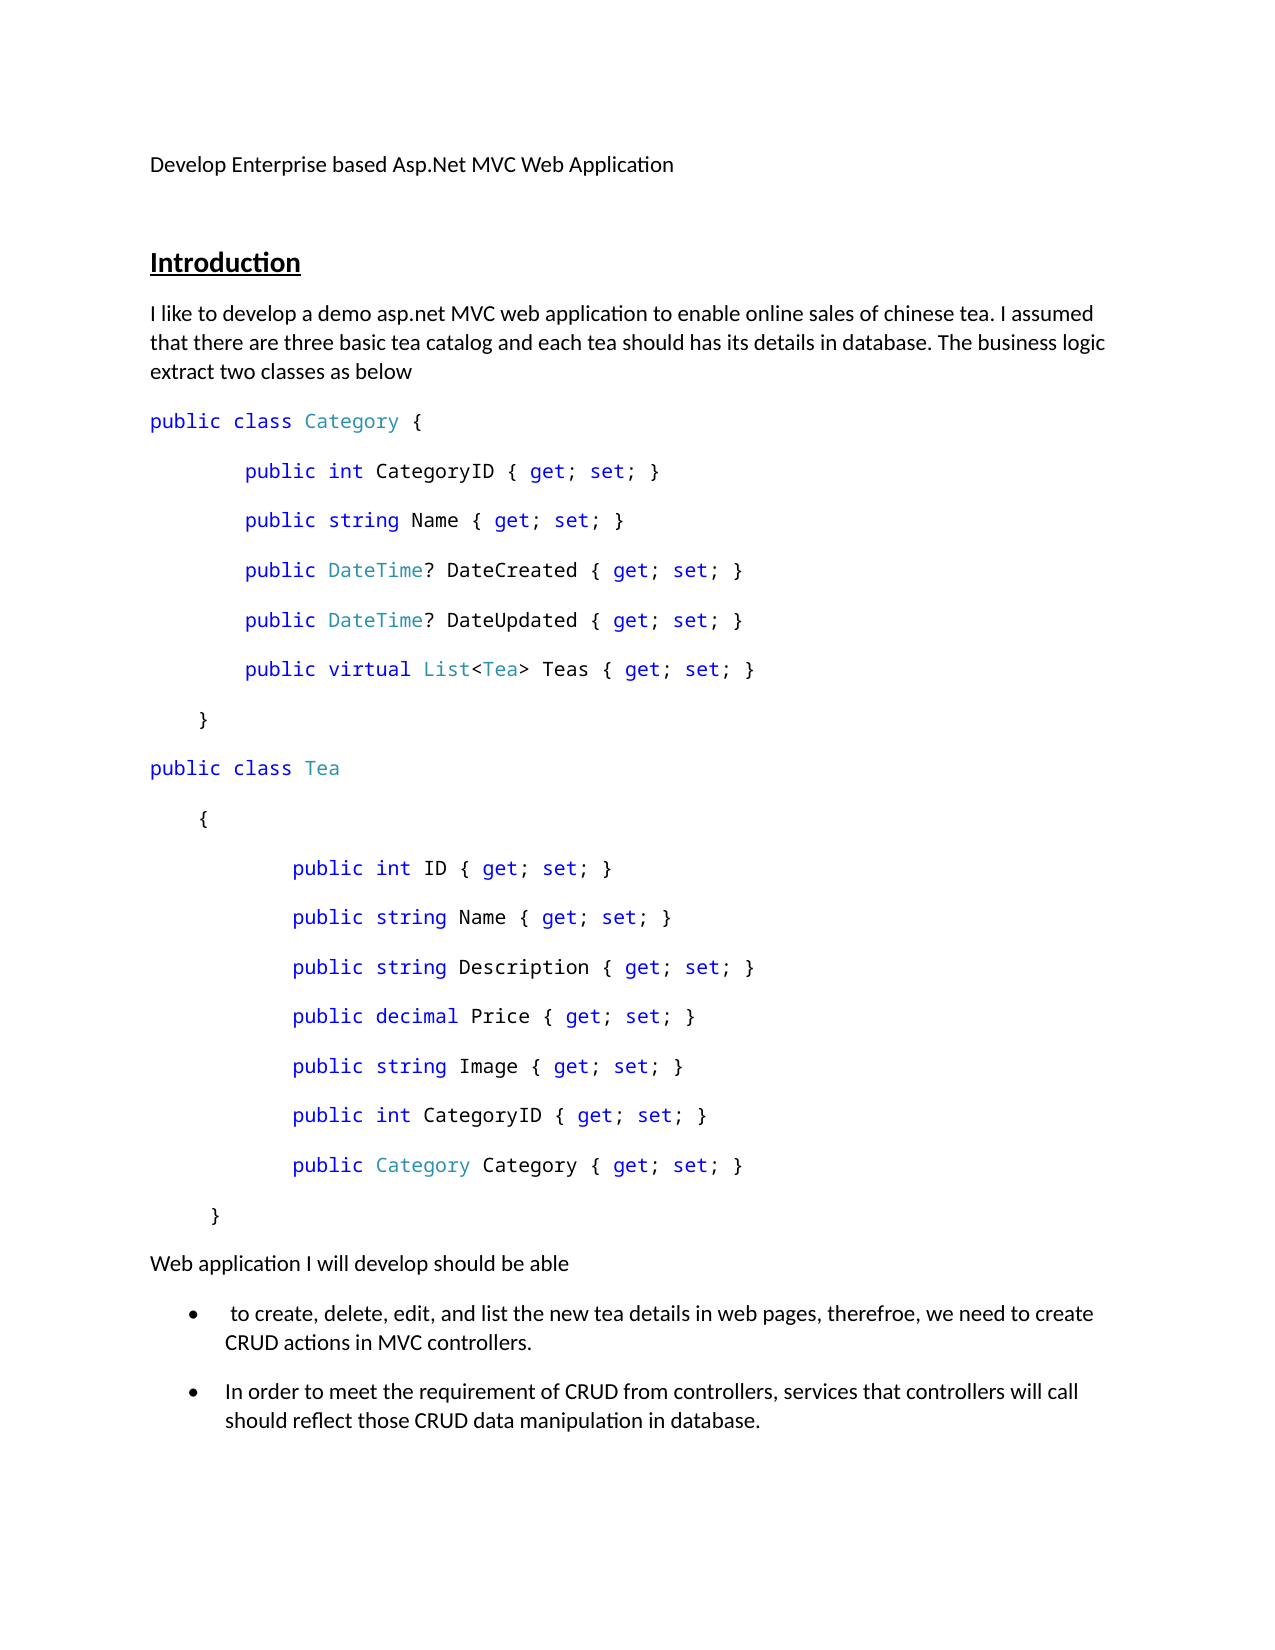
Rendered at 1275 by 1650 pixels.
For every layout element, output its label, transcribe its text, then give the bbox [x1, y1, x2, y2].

text public string Description { get; set; } [150, 951, 1125, 980]
text I like to develop a demo asp.net MVC web application to enable online sales of chinese tea. I assumed that there are three basic tea catalog and each tea should has its details in database. The business logic extract two classes as below [150, 299, 1125, 385]
text public int CategoryID { get; set; } [150, 455, 1125, 484]
text Develop Enterprise based Asp.Net MVC Web Application [150, 150, 1125, 179]
text public int ID { get; set; } [150, 852, 1125, 881]
text Introduction [150, 249, 1125, 278]
text } [150, 703, 1125, 732]
text } [150, 1199, 1125, 1228]
text public string Image { get; set; } [150, 1050, 1125, 1079]
text public string Name { get; set; } [150, 902, 1125, 930]
text public DateTime? DateCreated { get; set; } [150, 554, 1125, 583]
text public string Name { get; set; } [150, 505, 1125, 534]
text public decimal Price { get; set; } [150, 1001, 1125, 1029]
text { [150, 802, 1125, 831]
text public virtual List<Tea> Teas { get; set; } [150, 654, 1125, 682]
text Web application I will develop should be able [150, 1249, 1125, 1277]
text public DateTime? DateUpdated { get; set; } [150, 604, 1125, 633]
text public Category Category { get; set; } [150, 1149, 1125, 1178]
text public class Category { [150, 406, 1125, 434]
text public class Tea [150, 753, 1125, 782]
list In order to meet the requirement of CRUD from controllers, services that controllers will call should reflect those CRUD data manipulation in database. [187, 1377, 1125, 1434]
text public int CategoryID { get; set; } [150, 1100, 1125, 1129]
list to create, delete, edit, and list the new tea details in web pages, therefroe, we need to create CRUD actions in MVC controllers. [187, 1298, 1125, 1356]
